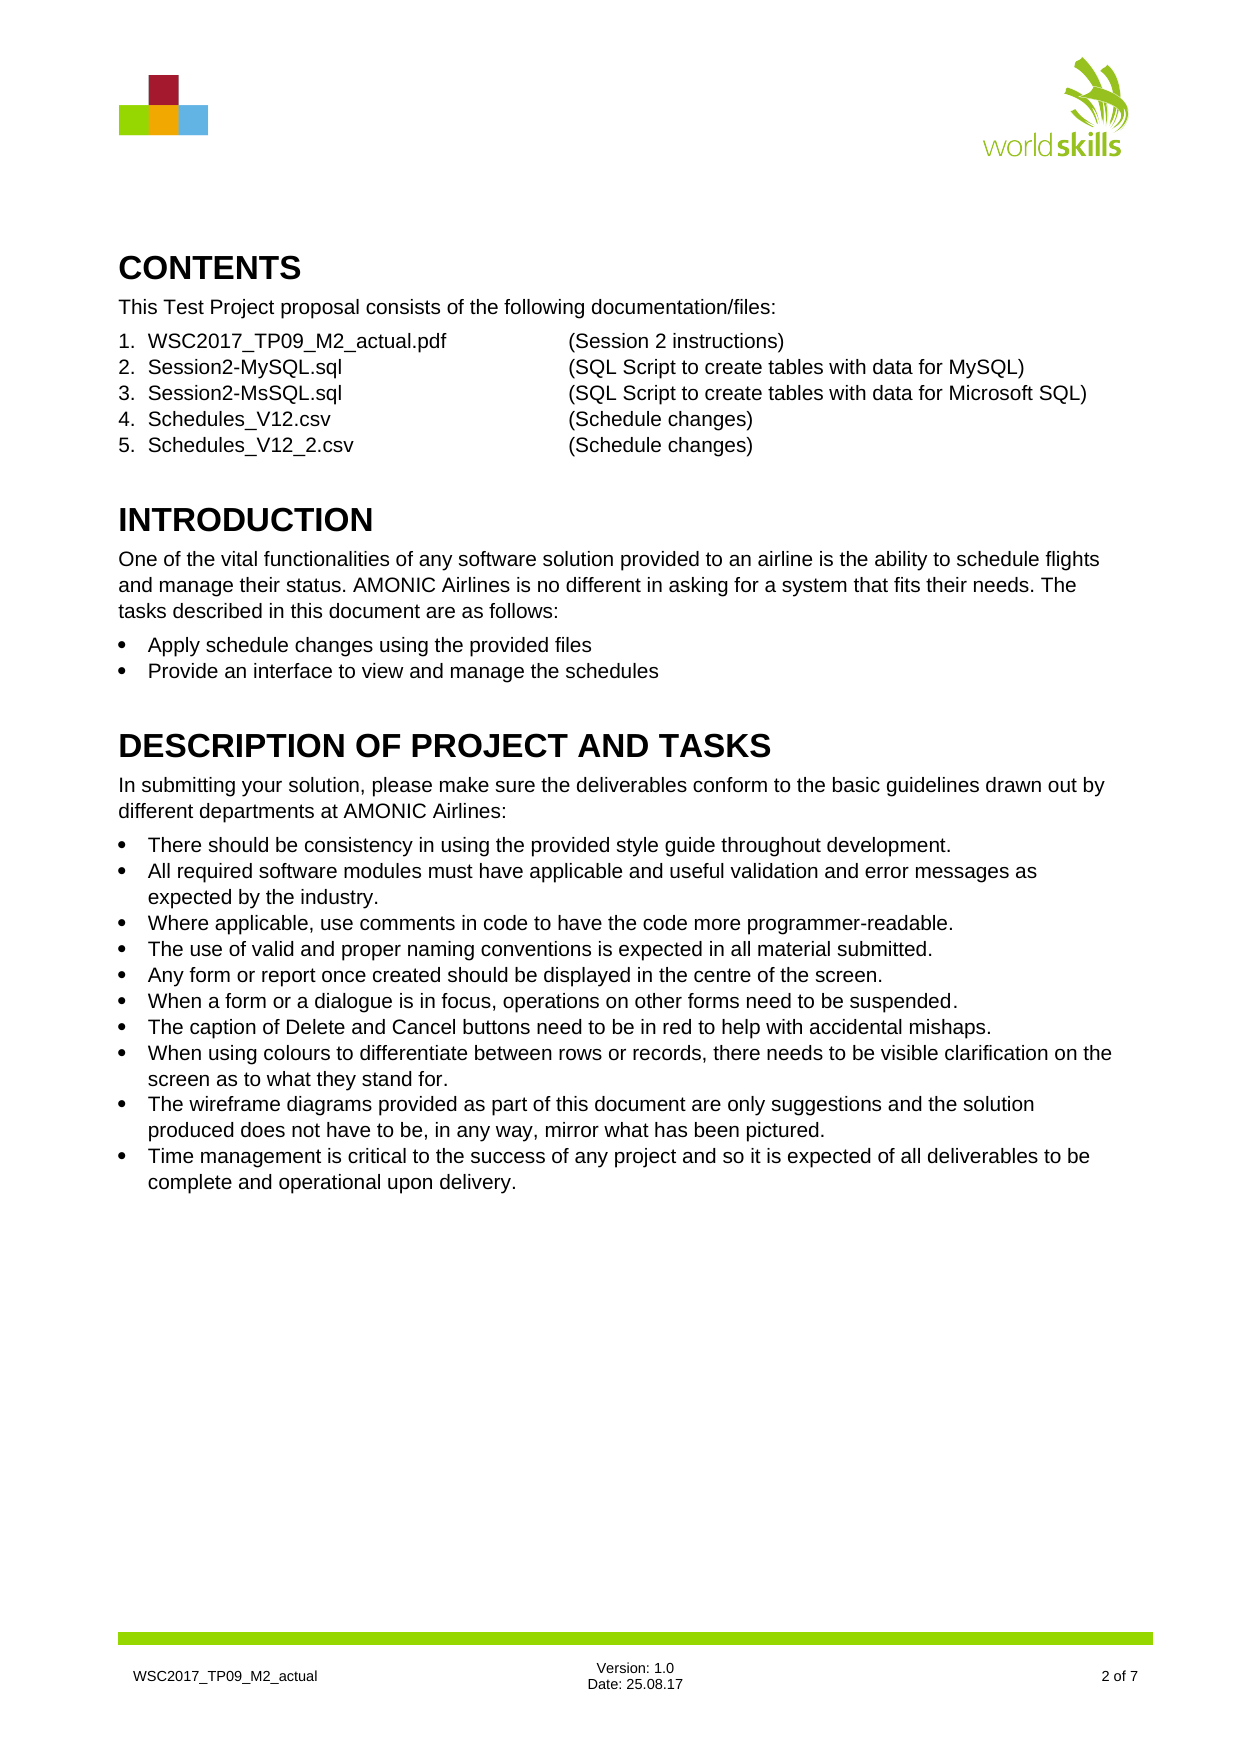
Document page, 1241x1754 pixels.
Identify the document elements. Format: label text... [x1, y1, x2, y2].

text In submitting your solution, please make sure the deliverables conform to the basic guidelines drawn out by different departments at AMONIC Airlines: [118, 773, 1122, 823]
subtitle Description of project and tasks [118, 726, 1122, 765]
picture [118, 59, 209, 152]
list Where applicable, use comments in code to have the code more programmer-readable. [118, 911, 1122, 935]
list When using colours to differentiate between rows or records, there needs to be visible clarification on the screen as to what they stand for. [118, 1041, 1122, 1090]
list Apply schedule changes using the provided files [118, 633, 1122, 657]
text This Test Project proposal consists of the following documentation/files: [118, 295, 1122, 319]
list All required software modules must have applicable and useful validation and error messages as expected by the industry. [118, 859, 1122, 909]
picture [967, 40, 1145, 172]
list The use of valid and proper naming conventions is expected in all material submitted. [118, 937, 1122, 961]
list WSC2017_TP09_M2_actual.pdf (Session 2 instructions) [118, 329, 1122, 353]
list Time management is critical to the success of any project and so it is expected of all deliverables to be complete and operational upon delivery. [118, 1144, 1122, 1194]
list The wireframe diagrams provided as part of this document are only suggestions and the solution produced does not have to be, in any way, mirror what has been pictured. [118, 1092, 1122, 1142]
list There should be consistency in using the provided style guide throughout development. [118, 833, 1122, 857]
subtitle Introduction [118, 500, 1122, 539]
list When a form or a dialogue is in focus, operations on other forms need to be suspended. [118, 989, 1122, 1013]
list Schedules_V12_2.csv (Schedule changes) [118, 433, 1122, 457]
subtitle Contents [118, 248, 1122, 287]
list Session2-MySQL.sql (SQL Script to create tables with data for MySQL) [118, 355, 1122, 379]
list Any form or report once created should be displayed in the centre of the screen. [118, 963, 1122, 987]
list Provide an interface to view and manage the schedules [118, 659, 1122, 683]
text One of the vital functionalities of any software solution provided to an airline is the ability to schedule flights and manage their status. AMONIC Airlines is no different in asking for a system that fits their needs. The tasks described in this document are as follows: [118, 547, 1122, 623]
list Session2-MsSQL.sql (SQL Script to create tables with data for Microsoft SQL) [118, 381, 1122, 405]
list The caption of Delete and Cancel buttons need to be in red to help with accidental mishaps. [118, 1014, 1122, 1039]
list Schedules_V12.csv (Schedule changes) [118, 407, 1122, 431]
